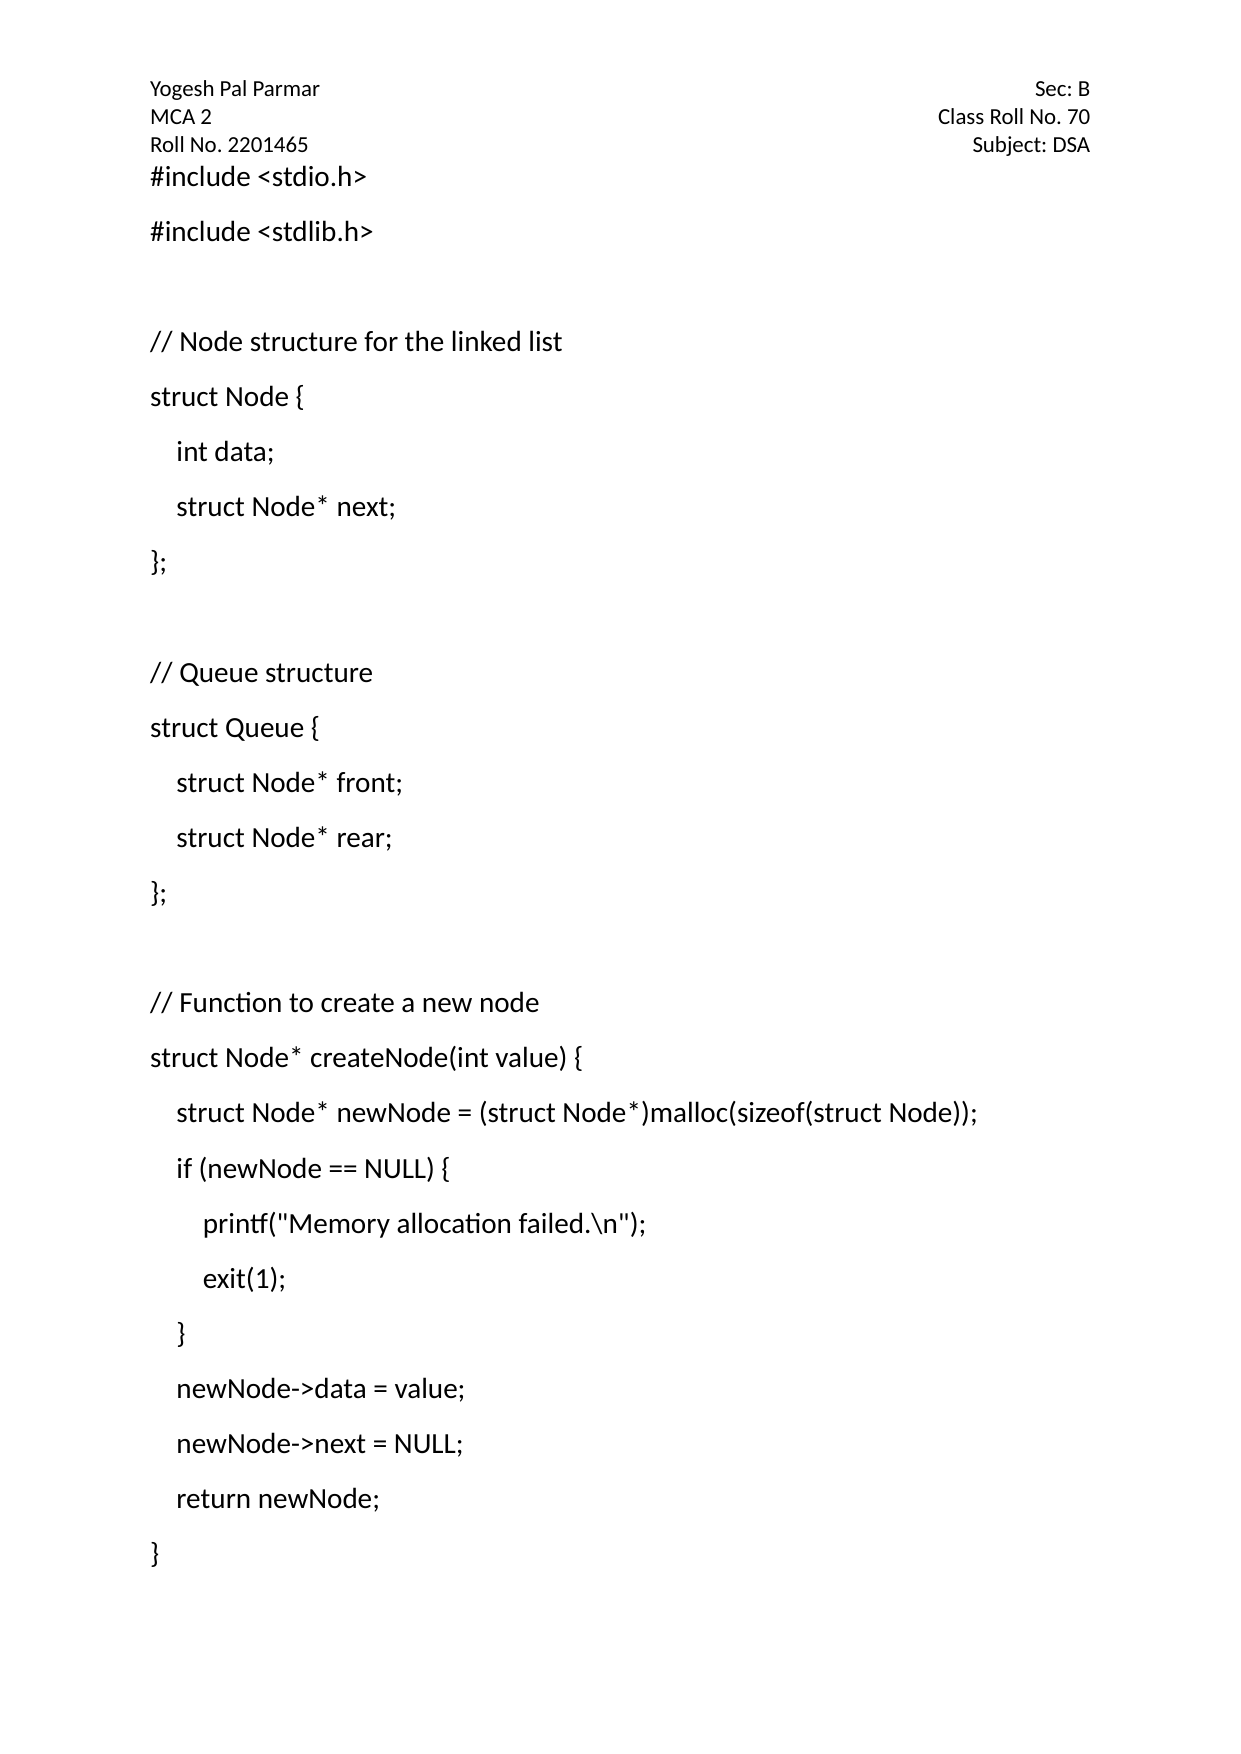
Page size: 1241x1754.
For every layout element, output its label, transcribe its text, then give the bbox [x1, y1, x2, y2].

text exit(1); [150, 1260, 1090, 1296]
text #include <stdlib.h> [150, 213, 1090, 248]
text newNode->data = value; [150, 1370, 1090, 1406]
text if (newNode == NULL) { [150, 1150, 1090, 1185]
text } [150, 1535, 1090, 1571]
text struct Node* newNode = (struct Node*)malloc(sizeof(struct Node)); [150, 1094, 1090, 1130]
text struct Node { [150, 378, 1090, 414]
text } [150, 1315, 1090, 1351]
text #include <stdio.h> [150, 158, 1090, 193]
text struct Queue { [150, 709, 1090, 744]
text }; [150, 543, 1090, 579]
text // Function to create a new node [150, 984, 1090, 1020]
text struct Node* createNode(int value) { [150, 1039, 1090, 1075]
text // Queue structure [150, 654, 1090, 689]
text struct Node* front; [150, 764, 1090, 799]
text printf("Memory allocation failed.\n"); [150, 1205, 1090, 1240]
text struct Node* next; [150, 488, 1090, 524]
text int data; [150, 433, 1090, 469]
text newNode->next = NULL; [150, 1425, 1090, 1461]
text return newNode; [150, 1480, 1090, 1516]
text // Node structure for the linked list [150, 323, 1090, 359]
text struct Node* rear; [150, 819, 1090, 855]
text }; [150, 874, 1090, 910]
